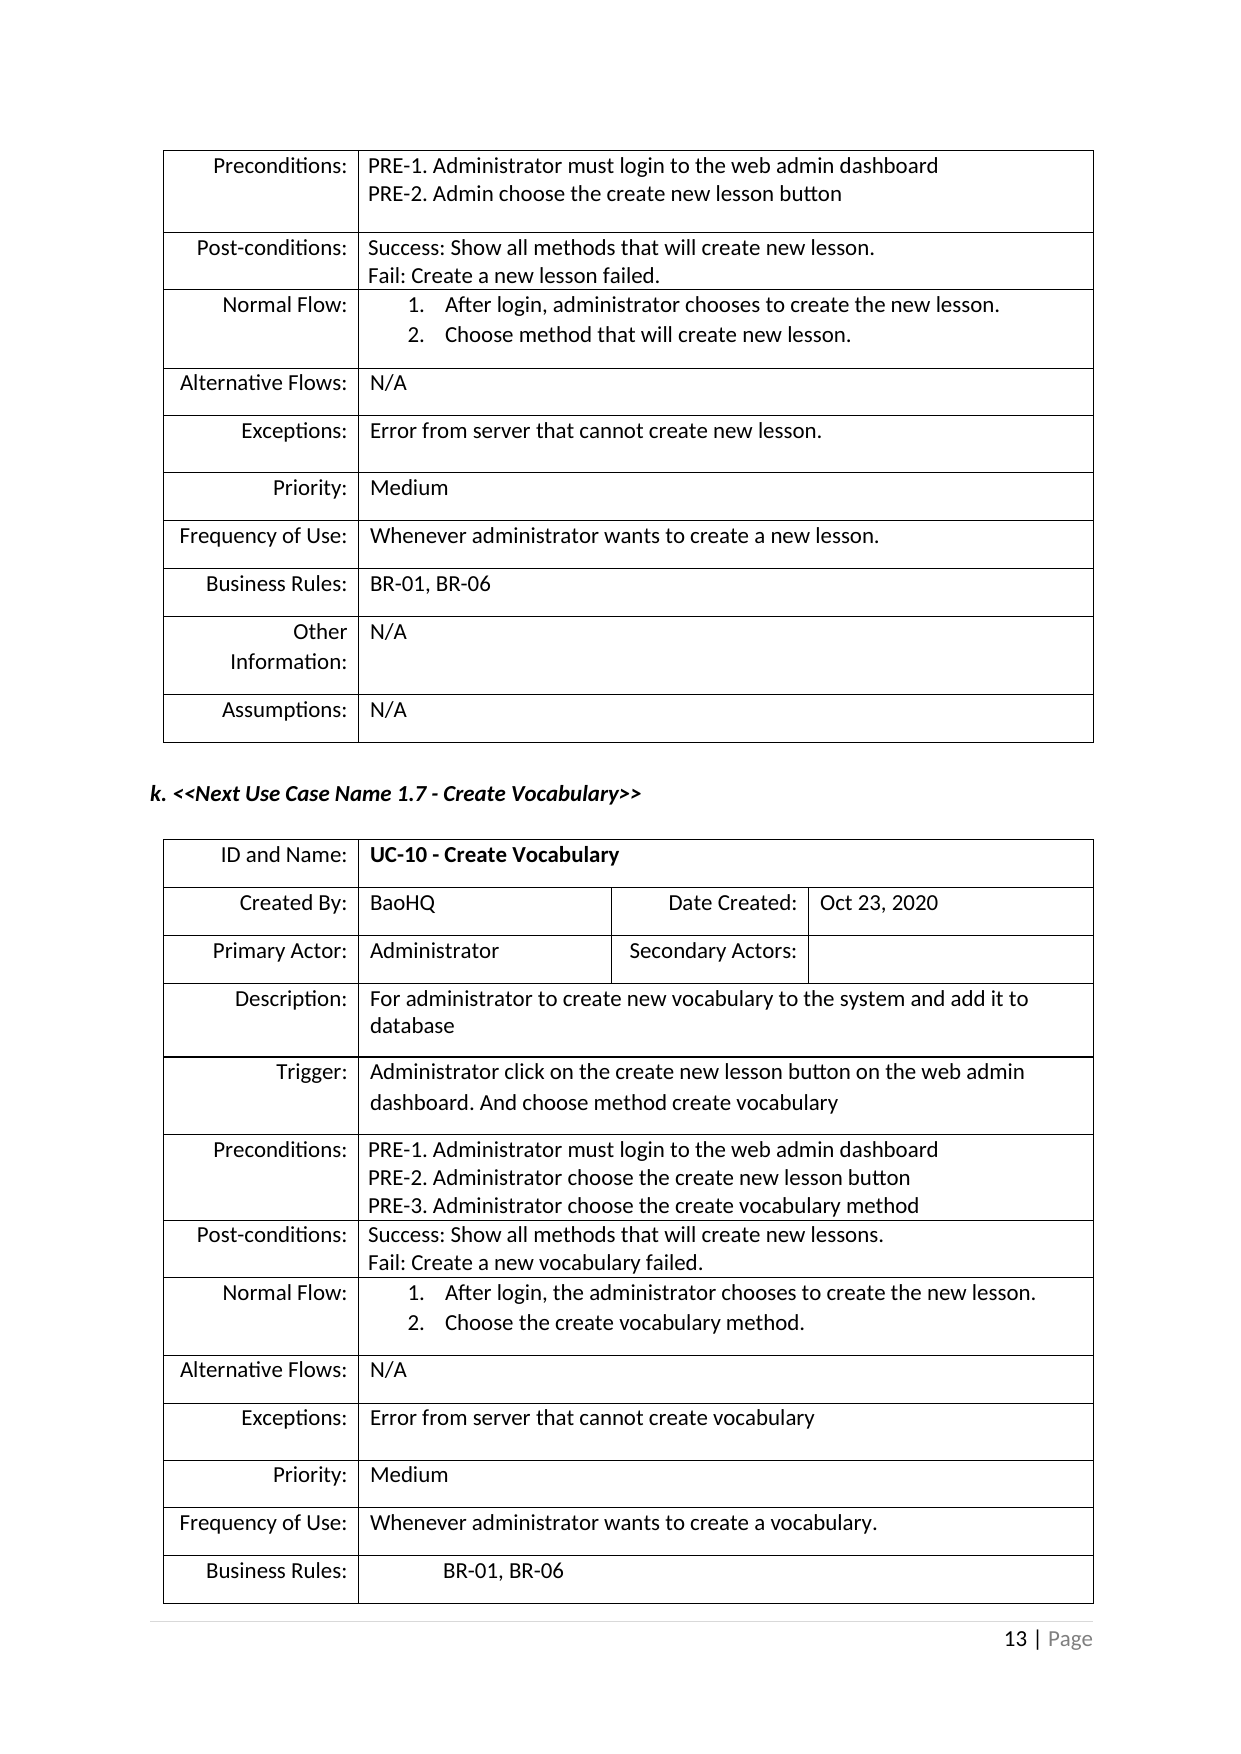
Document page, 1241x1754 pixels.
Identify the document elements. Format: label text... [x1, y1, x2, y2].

table_cell Preconditions: [164, 151, 358, 232]
table_cell Medium [359, 1461, 1093, 1507]
table_cell Priority: [164, 1461, 358, 1507]
table_cell Business Rules: [164, 569, 358, 616]
table_cell Oct 23, 2020 [809, 888, 1093, 935]
table_cell Created By: [164, 888, 358, 935]
table_cell Medium [359, 473, 1093, 520]
table_cell [809, 936, 1093, 983]
table_cell Normal Flow: [164, 1278, 358, 1354]
table_cell N/A [359, 695, 1093, 742]
table_cell Normal Flow: [164, 290, 358, 367]
table_header UC-10 - Create Vocabulary [359, 840, 1093, 887]
table_cell Preconditions: [164, 1135, 358, 1219]
table_cell Description: [164, 984, 358, 1056]
table_cell Primary Actor: [164, 936, 358, 983]
table_cell BR-01, BR-06 [359, 1556, 1093, 1603]
table_cell For administrator to create new vocabulary to the system and add it to database [359, 984, 1093, 1056]
table_cell Secondary Actors: [612, 936, 808, 983]
table_cell BaoHQ [359, 888, 611, 935]
table_cell PRE-1. Administrator must login to the web admin dashboard PRE-2. Administrator choose the create new lesson button PRE-3. Administrator choose the create vocabulary method [359, 1135, 1093, 1219]
table_cell Exceptions: [164, 1404, 358, 1459]
table_cell Frequency of Use: [164, 1508, 358, 1555]
table_cell Error from server that cannot create new lesson. [359, 416, 1093, 472]
table_cell After login, the administrator chooses to create the new lesson. Choose the create vocabulary method. [359, 1278, 1093, 1354]
table_cell Assumptions: [164, 695, 358, 742]
table_cell PRE-1. Administrator must login to the web admin dashboard PRE-2. Admin choose the create new lesson button [359, 151, 1093, 232]
table_cell N/A [359, 617, 1093, 694]
table_cell N/A [359, 1356, 1093, 1402]
table_cell Priority: [164, 473, 358, 520]
table_cell Trigger: [164, 1058, 358, 1134]
table_cell Other Information: [164, 617, 358, 694]
table_cell Whenever administrator wants to create a new lesson. [359, 521, 1093, 568]
table_cell Success: Show all methods that will create new lesson. Fail: Create a new lesson failed. [359, 233, 1093, 289]
table_cell Date Created: [612, 888, 808, 935]
table_cell Exceptions: [164, 416, 358, 472]
table_cell Post-conditions: [164, 233, 358, 289]
table_cell Post-conditions: [164, 1221, 358, 1277]
table_cell Success: Show all methods that will create new lessons. Fail: Create a new vocabulary failed. [359, 1221, 1093, 1277]
table_cell N/A [359, 369, 1093, 415]
table_cell Business Rules: [164, 1556, 358, 1603]
table_cell Frequency of Use: [164, 521, 358, 568]
table_header ID and Name: [164, 840, 358, 887]
table_cell After login, administrator chooses to create the new lesson. Choose method that will create new lesson. [359, 290, 1093, 367]
table_cell Error from server that cannot create vocabulary [359, 1404, 1093, 1459]
table_cell Whenever administrator wants to create a vocabulary. [359, 1508, 1093, 1555]
table_cell Alternative Flows: [164, 369, 358, 415]
table_cell Administrator [359, 936, 611, 983]
subtitle k. <<Next Use Case Name 1.7 - Create Vocabulary>> [150, 779, 1093, 807]
table_cell BR-01, BR-06 [359, 569, 1093, 616]
table_cell Alternative Flows: [164, 1356, 358, 1402]
table_cell Administrator click on the create new lesson button on the web admin dashboard. And choose method create vocabulary [359, 1058, 1093, 1134]
